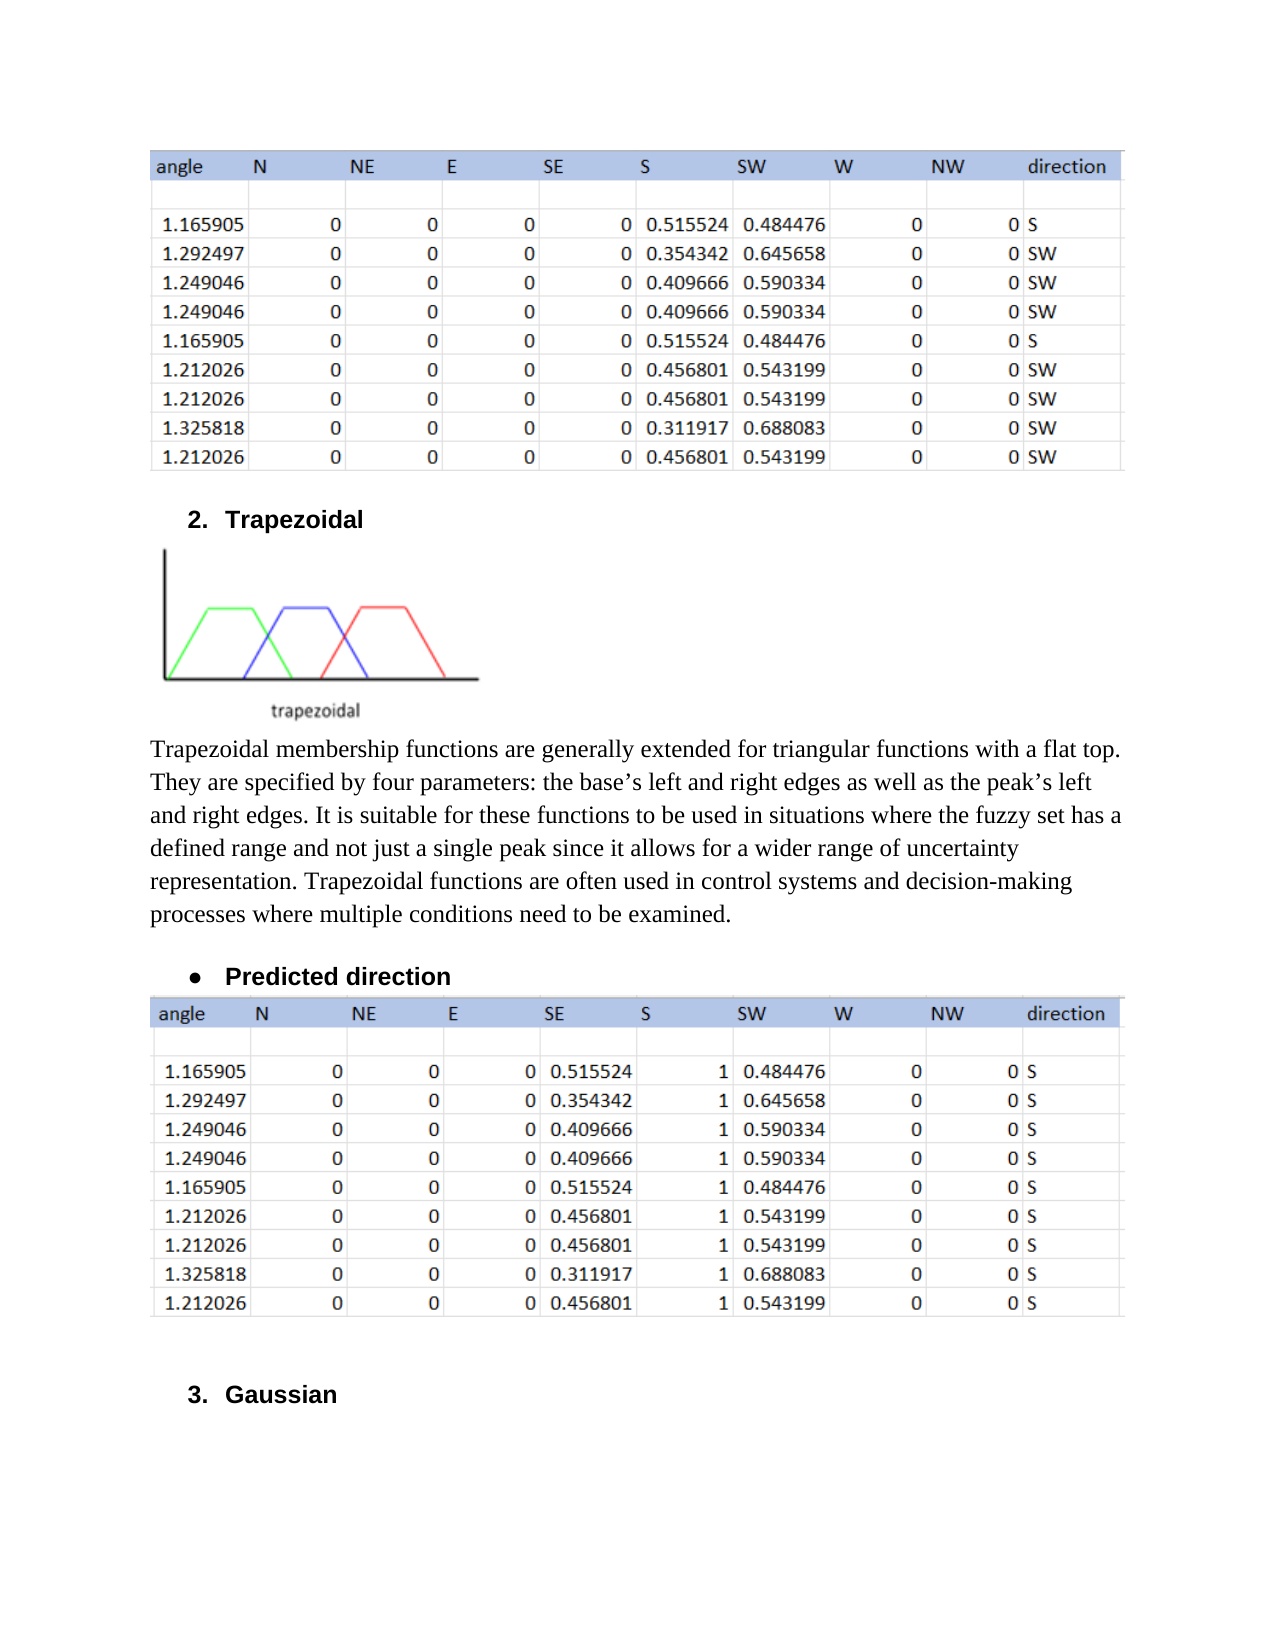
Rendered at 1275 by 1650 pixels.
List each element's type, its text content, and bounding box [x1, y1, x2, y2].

picture [150, 537, 493, 731]
picture [150, 995, 1125, 1317]
picture [150, 150, 1125, 471]
list Gaussian [187, 1380, 1125, 1409]
text Trapezoidal membership functions are generally extended for triangular functions with a flat top. They are specified by four parameters: the base’s left and right edges as well as the peak’s left and right edges. It is suitable for these functions to be used in situations where the fuzzy set has a defined range and not just a single peak since it allows for a wider range of uncertainty representation. Trapezoidal functions are often used in control systems and decision-making processes where multiple conditions need to be examined. [150, 734, 1125, 928]
list Predicted direction [187, 962, 1125, 991]
list Trapezoidal [187, 505, 1125, 534]
